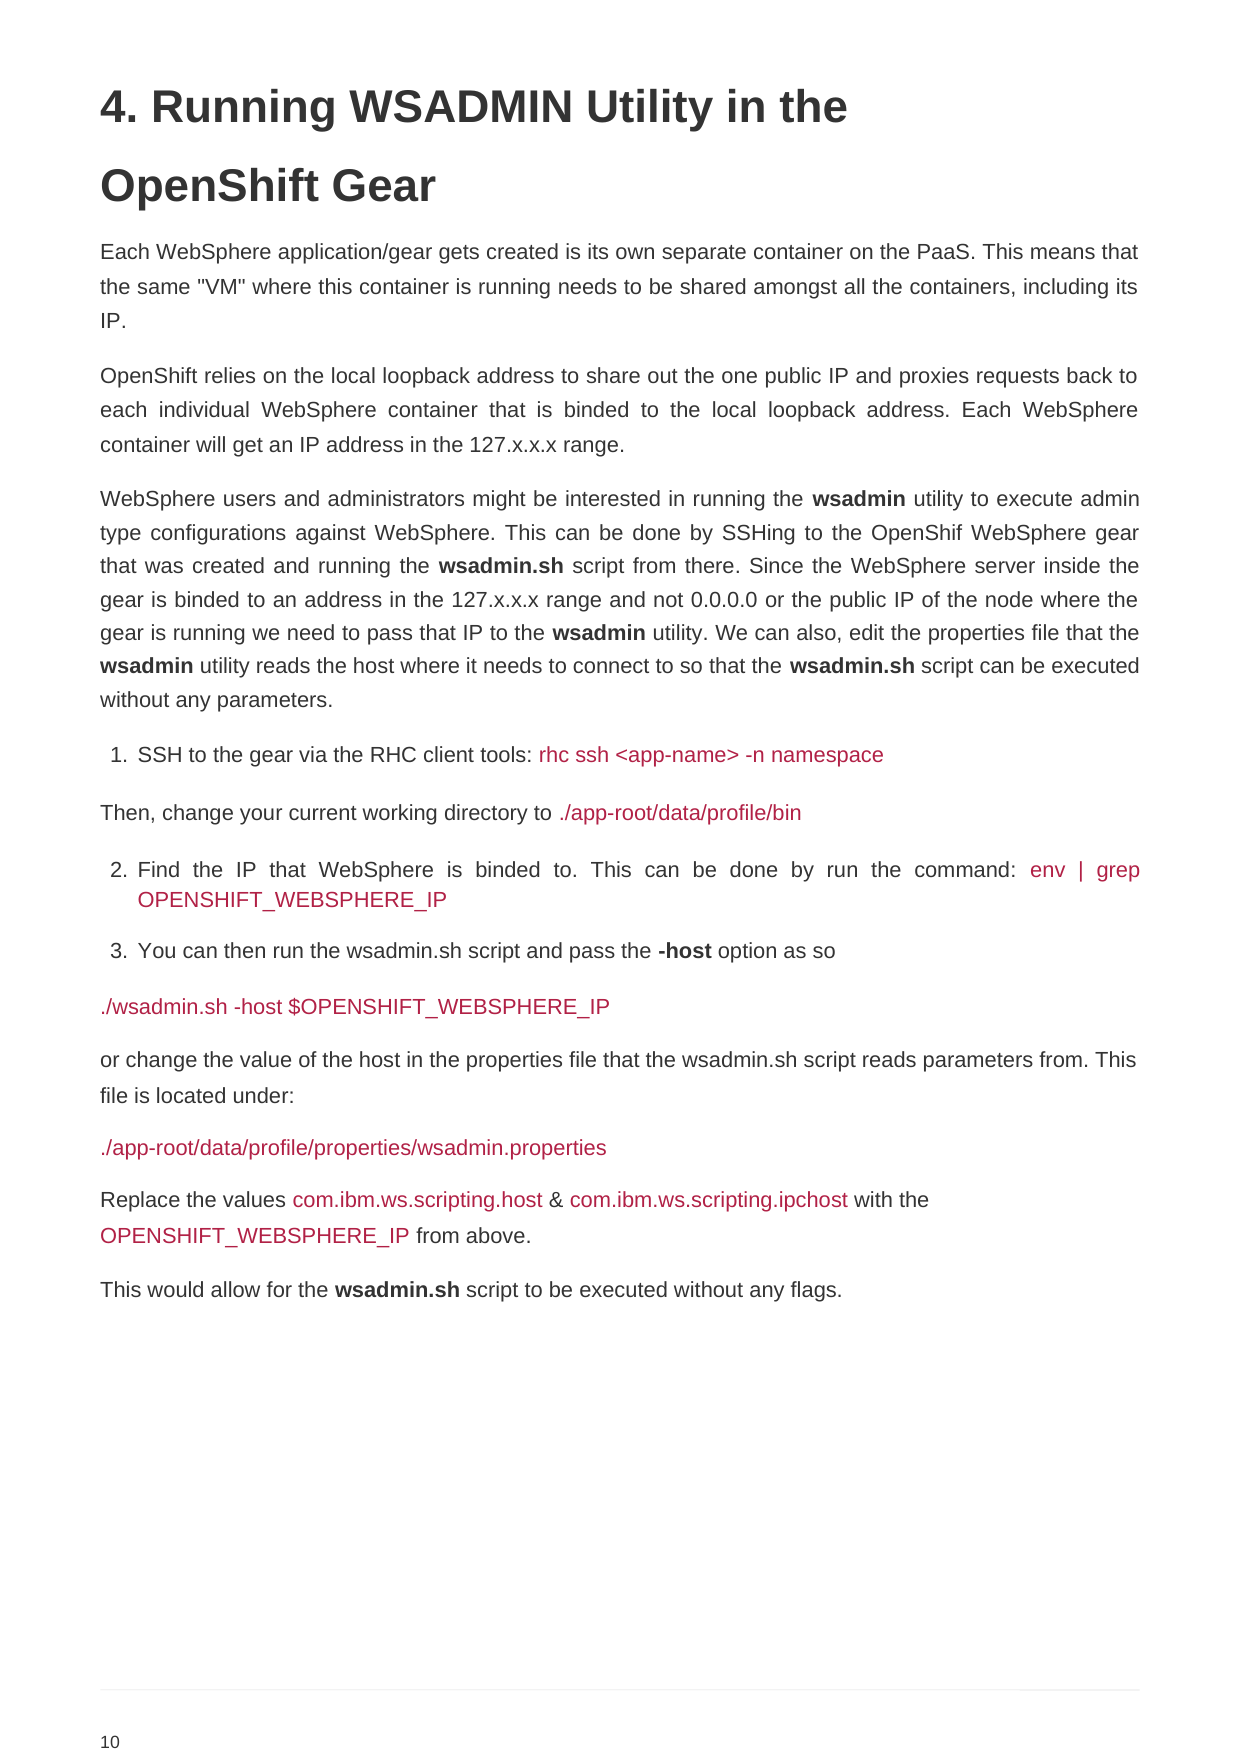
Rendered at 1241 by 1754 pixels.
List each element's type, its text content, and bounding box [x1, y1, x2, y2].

text ./wsadmin.sh -host $OPENSHIFT_WEBSPHERE_IP [100, 995, 1140, 1020]
text Each WebSphere application/gear gets created is its own separate container on the PaaS. This means that the same "VM" where this container is running needs to be shared amongst all the containers, including its IP. [100, 239, 1140, 333]
list Find the IP that WebSphere is binded to. This can be done by run the command: env | grep OPENSHIFT_WEBSPHERE_IP [110, 857, 1140, 912]
list You can then run the wsadmin.sh script and pass the -host option as so [110, 938, 1140, 964]
text or change the value of the host in the properties file that the wsadmin.sh script reads parameters from. This file is located under: [100, 1046, 1140, 1108]
text Replace the values com.ibm.ws.scripting.host & com.ibm.ws.scripting.ipchost with the OPENSHIFT_WEBSPHERE_IP from above. [100, 1187, 1140, 1248]
text 4. Running WSADMIN Utility in the OpenShift Gear [100, 80, 907, 211]
list SSH to the gear via the RHC client tools: rhc ssh <app-name> -n namespace [110, 741, 1140, 767]
text 10 [100, 1732, 1140, 1752]
text WebSphere users and administrators might be interested in running the wsadmin utility to execute admin type configurations against WebSphere. This can be done by SSHing to the OpenShif WebSphere gear that was created and running the wsadmin.sh script from there. Since the WebSphere server inside the gear is binded to an address in the 127.x.x.x range and not 0.0.0.0 or the public IP of the node where the gear is running we need to pass that IP to the wsadmin utility. We can also, edit the properties file that the wsadmin utility reads the host where it needs to connect to so that the wsadmin.sh script can be executed without any parameters. [100, 486, 1140, 712]
text This would allow for the wsadmin.sh script to be executed without any flags. [100, 1277, 1140, 1302]
text OpenShift relies on the local loopback address to share out the one public IP and proxies requests back to each individual WebSphere container that is binded to the local loopback address. Each WebSphere container will get an IP address in the 127.x.x.x range. [100, 363, 1140, 457]
text ./app-root/data/profile/properties/wsadmin.properties [100, 1135, 1140, 1160]
text Then, change your current working directory to ./app-root/data/profile/bin [100, 799, 1140, 824]
